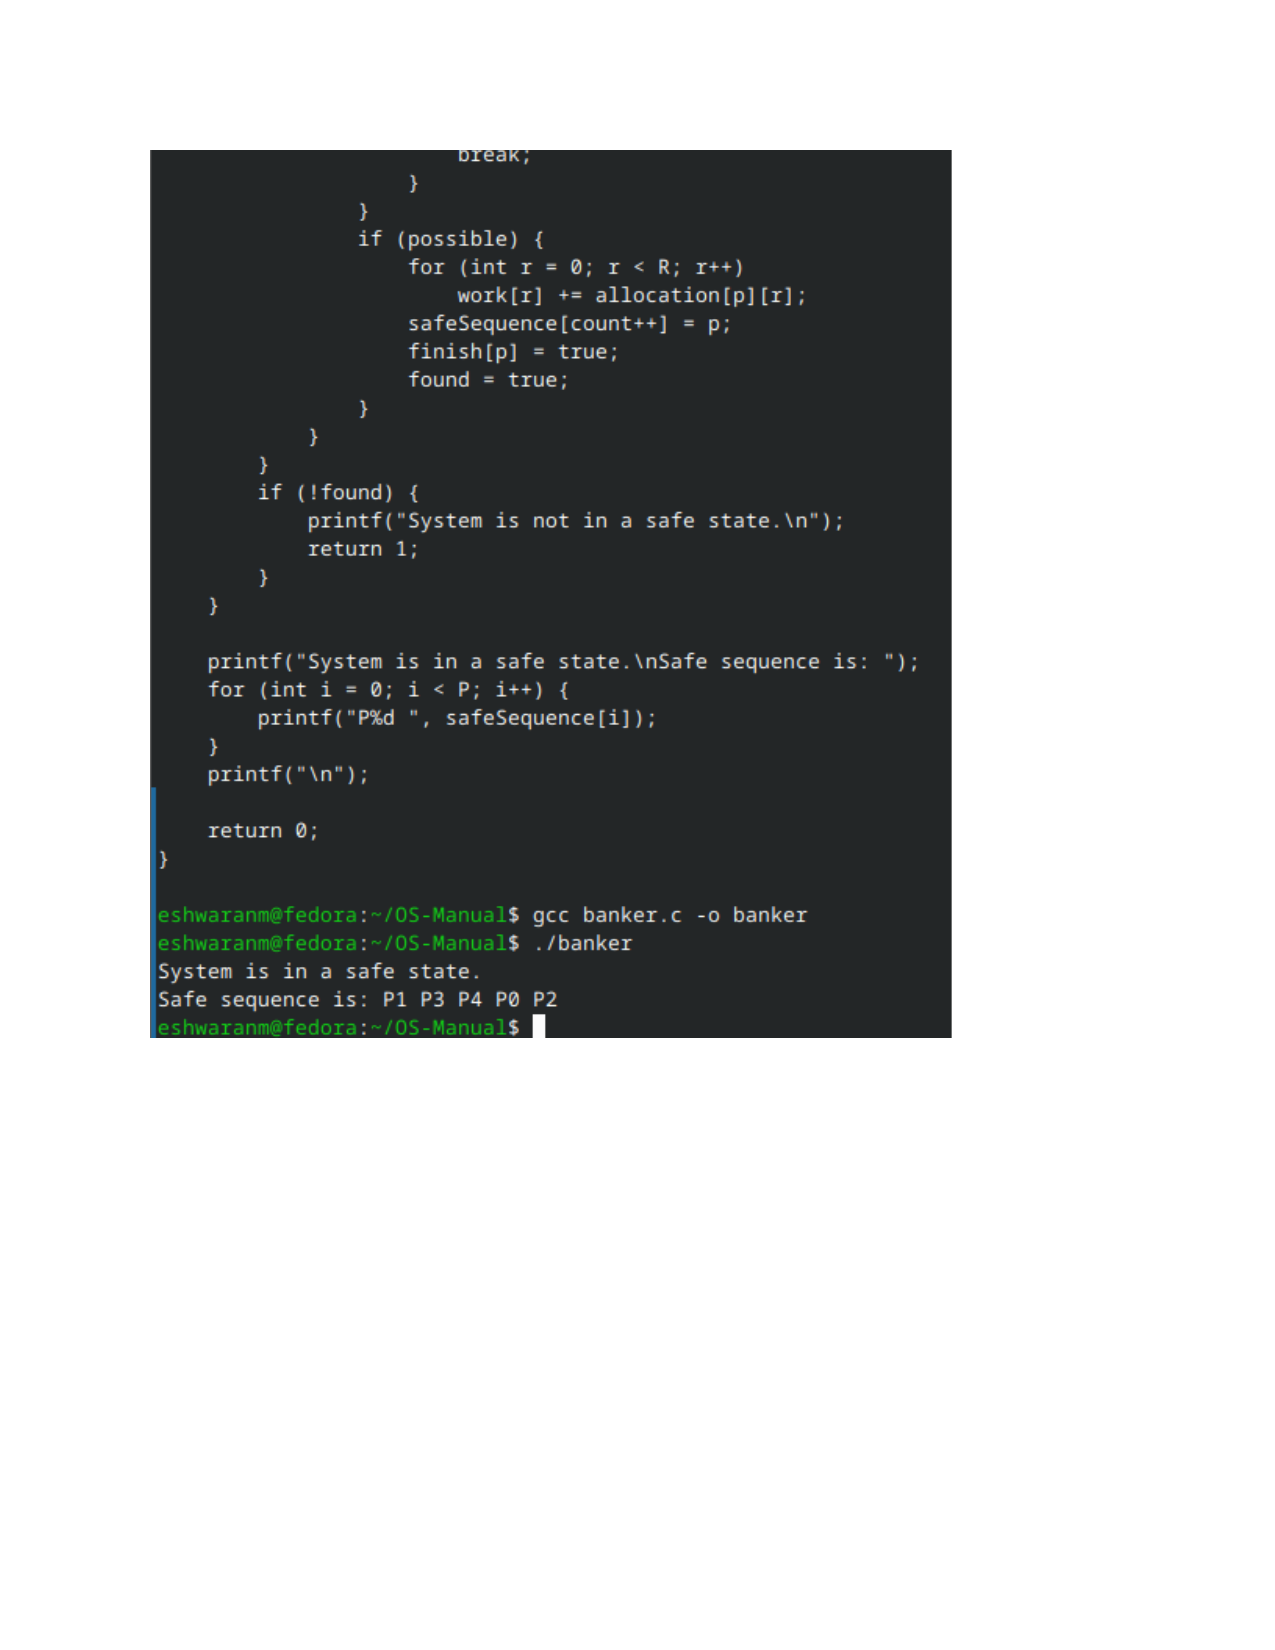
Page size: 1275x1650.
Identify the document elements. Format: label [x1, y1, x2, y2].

picture [150, 150, 952, 1038]
